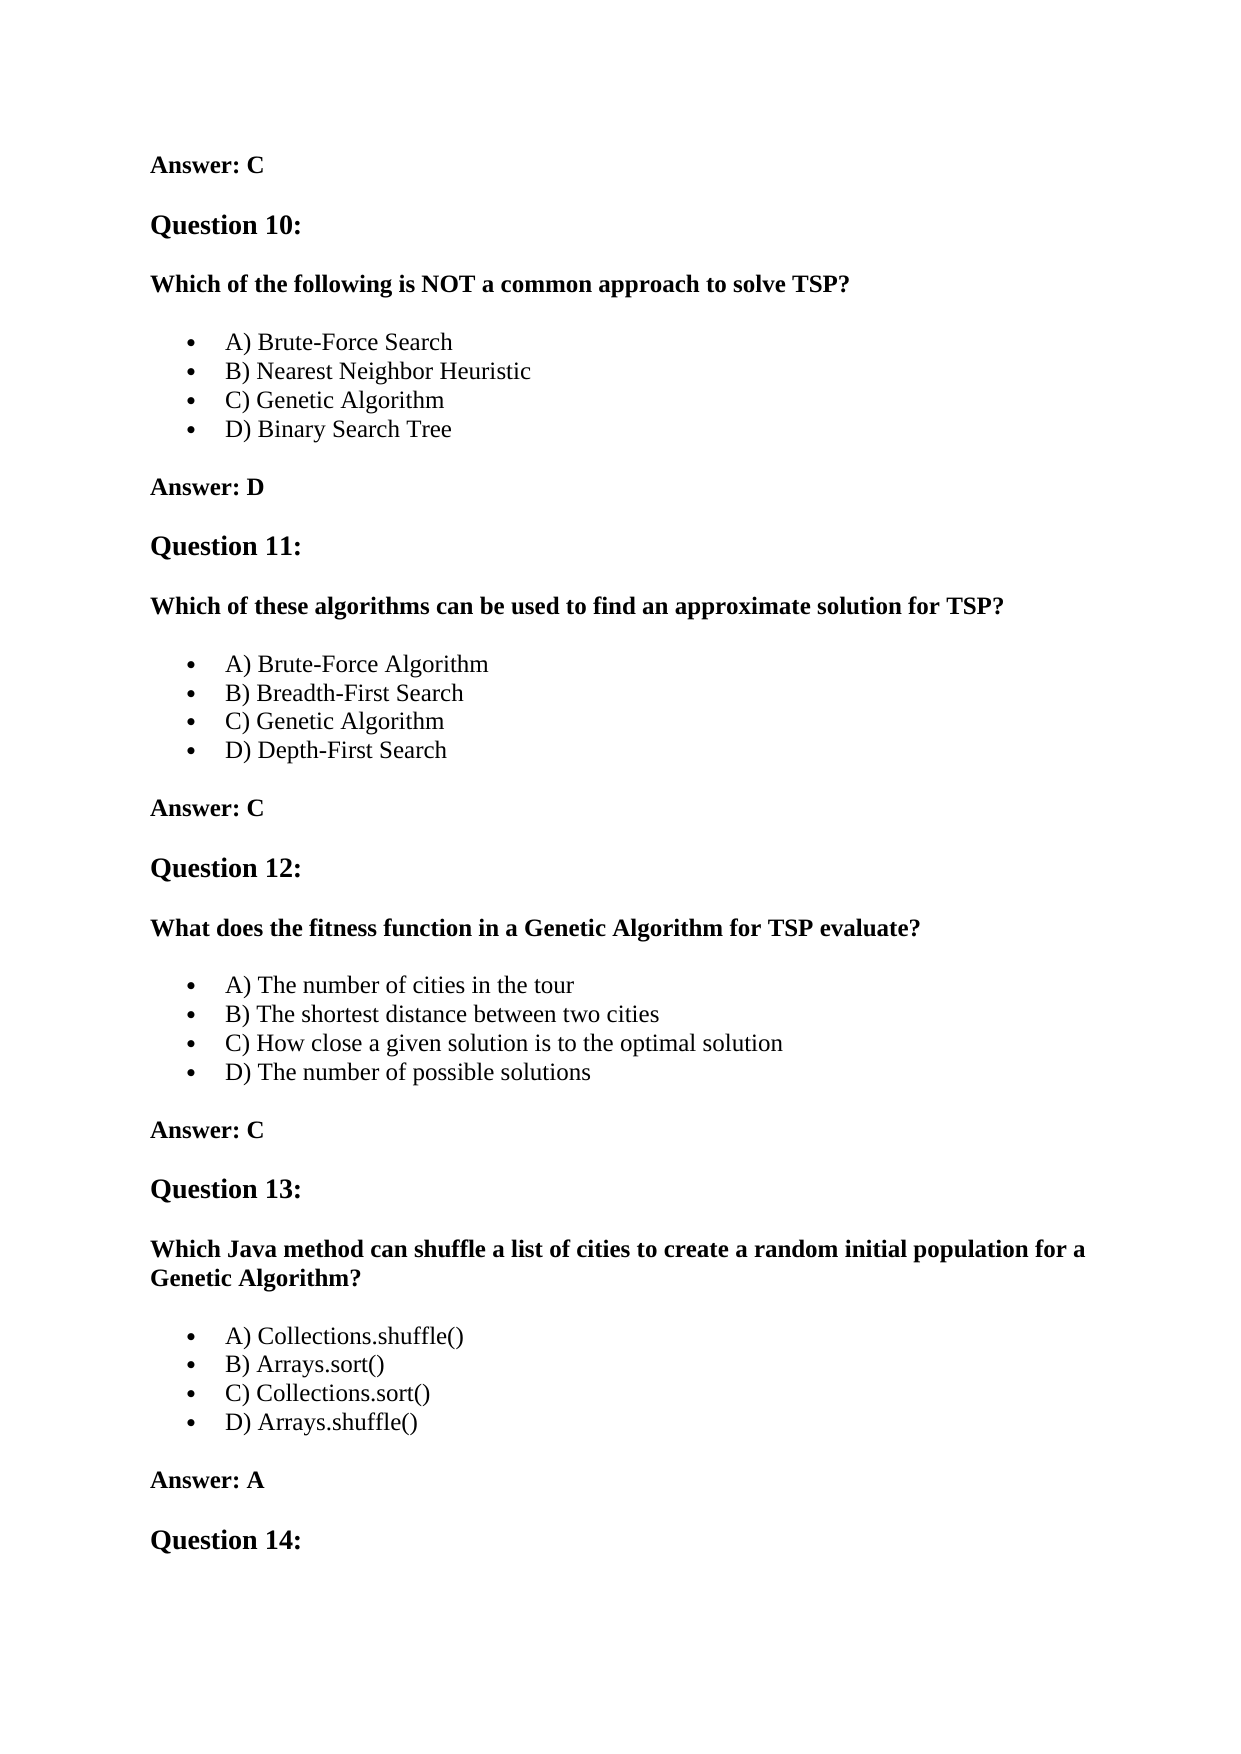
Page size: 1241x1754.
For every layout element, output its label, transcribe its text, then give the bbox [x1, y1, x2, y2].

list A) Brute-Force Algorithm [187, 649, 1090, 678]
list D) Binary Search Tree [187, 414, 1090, 442]
list C) Genetic Algorithm [187, 385, 1090, 414]
list A) Brute-Force Search [187, 327, 1090, 356]
text Which Java method can shuffle a list of cities to create a random initial population for a Genetic Algorithm? [150, 1234, 1090, 1292]
text Answer: C [150, 150, 1090, 179]
list D) Arrays.shuffle() [187, 1407, 1090, 1436]
list C) Collections.sort() [187, 1378, 1090, 1407]
text What does the fitness function in a Genetic Algorithm for TSP evaluate? [150, 913, 1090, 941]
list C) Genetic Algorithm [187, 706, 1090, 735]
list C) How close a given solution is to the optimal solution [187, 1028, 1090, 1057]
list B) The shortest distance between two cities [187, 999, 1090, 1028]
text Answer: D [150, 472, 1090, 500]
text Question 11: [150, 529, 1090, 562]
text Which of these algorithms can be used to find an approximate solution for TSP? [150, 591, 1090, 620]
text Which of the following is NOT a common approach to solve TSP? [150, 269, 1090, 298]
list B) Nearest Neighbor Heuristic [187, 356, 1090, 385]
text Question 13: [150, 1173, 1090, 1205]
list B) Breadth-First Search [187, 678, 1090, 706]
text Answer: C [150, 793, 1090, 822]
list A) Collections.shuffle() [187, 1321, 1090, 1349]
list D) The number of possible solutions [187, 1057, 1090, 1086]
list A) The number of cities in the tour [187, 971, 1090, 999]
text Answer: C [150, 1115, 1090, 1143]
list B) Arrays.sort() [187, 1349, 1090, 1378]
text Answer: A [150, 1465, 1090, 1494]
text Question 14: [150, 1523, 1090, 1555]
list D) Depth-First Search [187, 735, 1090, 764]
text Question 12: [150, 851, 1090, 883]
text Question 10: [150, 208, 1090, 240]
